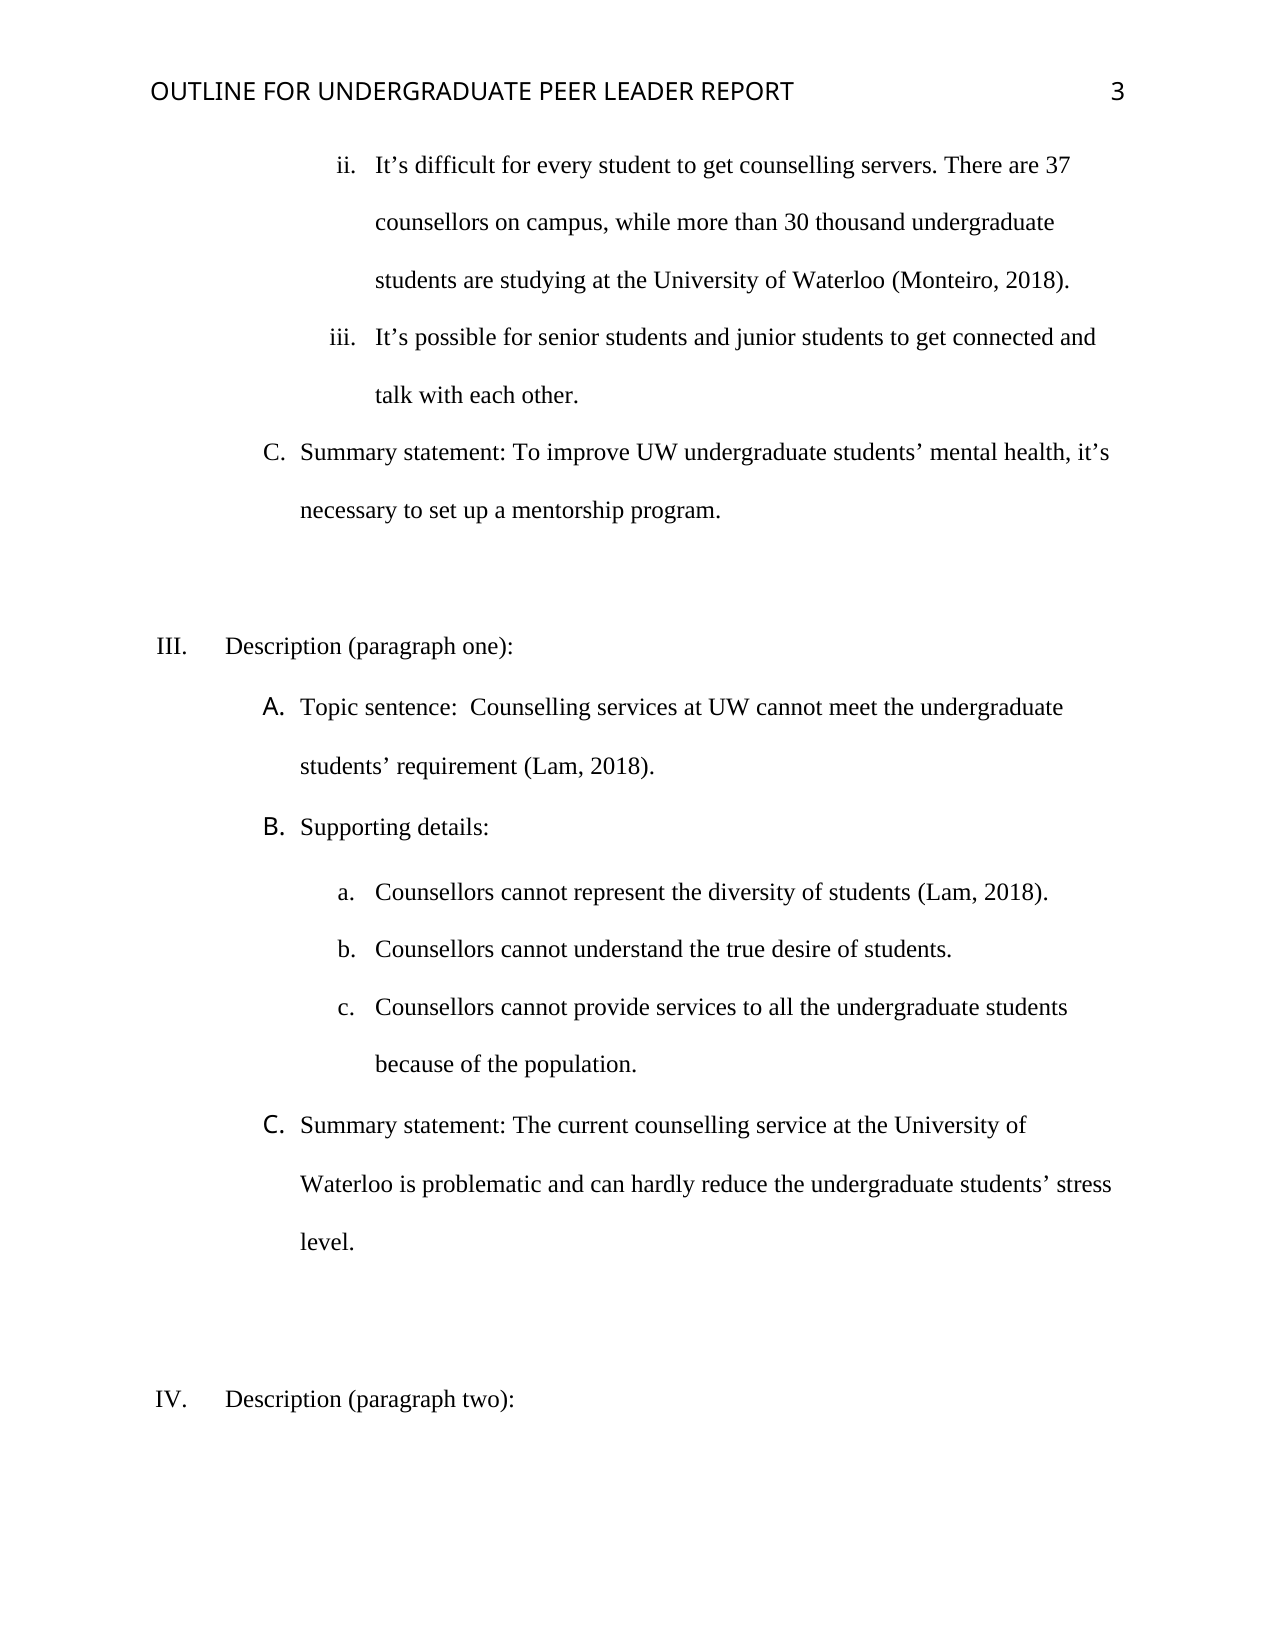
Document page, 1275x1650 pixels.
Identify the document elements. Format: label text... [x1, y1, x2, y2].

list Counsellors cannot understand the true desire of students. [337, 934, 1125, 963]
list Description (paragraph two): [187, 1384, 1125, 1412]
list Summary statement: To improve UW undergraduate students’ mental health, it’s necessary to set up a mentorship program. [263, 437, 1125, 524]
list Summary statement: The current counselling service at the University of Waterloo is problematic and can hardly reduce the undergraduate students’ stress level. [262, 1107, 1125, 1256]
list Counsellors cannot represent the diversity of students (Lam, 2018). [337, 877, 1125, 906]
list Counsellors cannot provide services to all the undergraduate students because of the population. [337, 992, 1125, 1078]
list Description (paragraph one): [187, 631, 1125, 659]
list Topic sentence: Counselling services at UW cannot meet the undergraduate students’ requirement (Lam, 2018). [262, 688, 1125, 780]
list It’s possible for senior students and junior students to get connected and talk with each other. [356, 322, 1125, 409]
list It’s difficult for every student to get counselling servers. There are 37 counsellors on campus, while more than 30 thousand undergraduate students are studying at the University of Waterloo (Monteiro, 2018). [356, 150, 1125, 294]
list Supporting details: [262, 809, 1125, 843]
